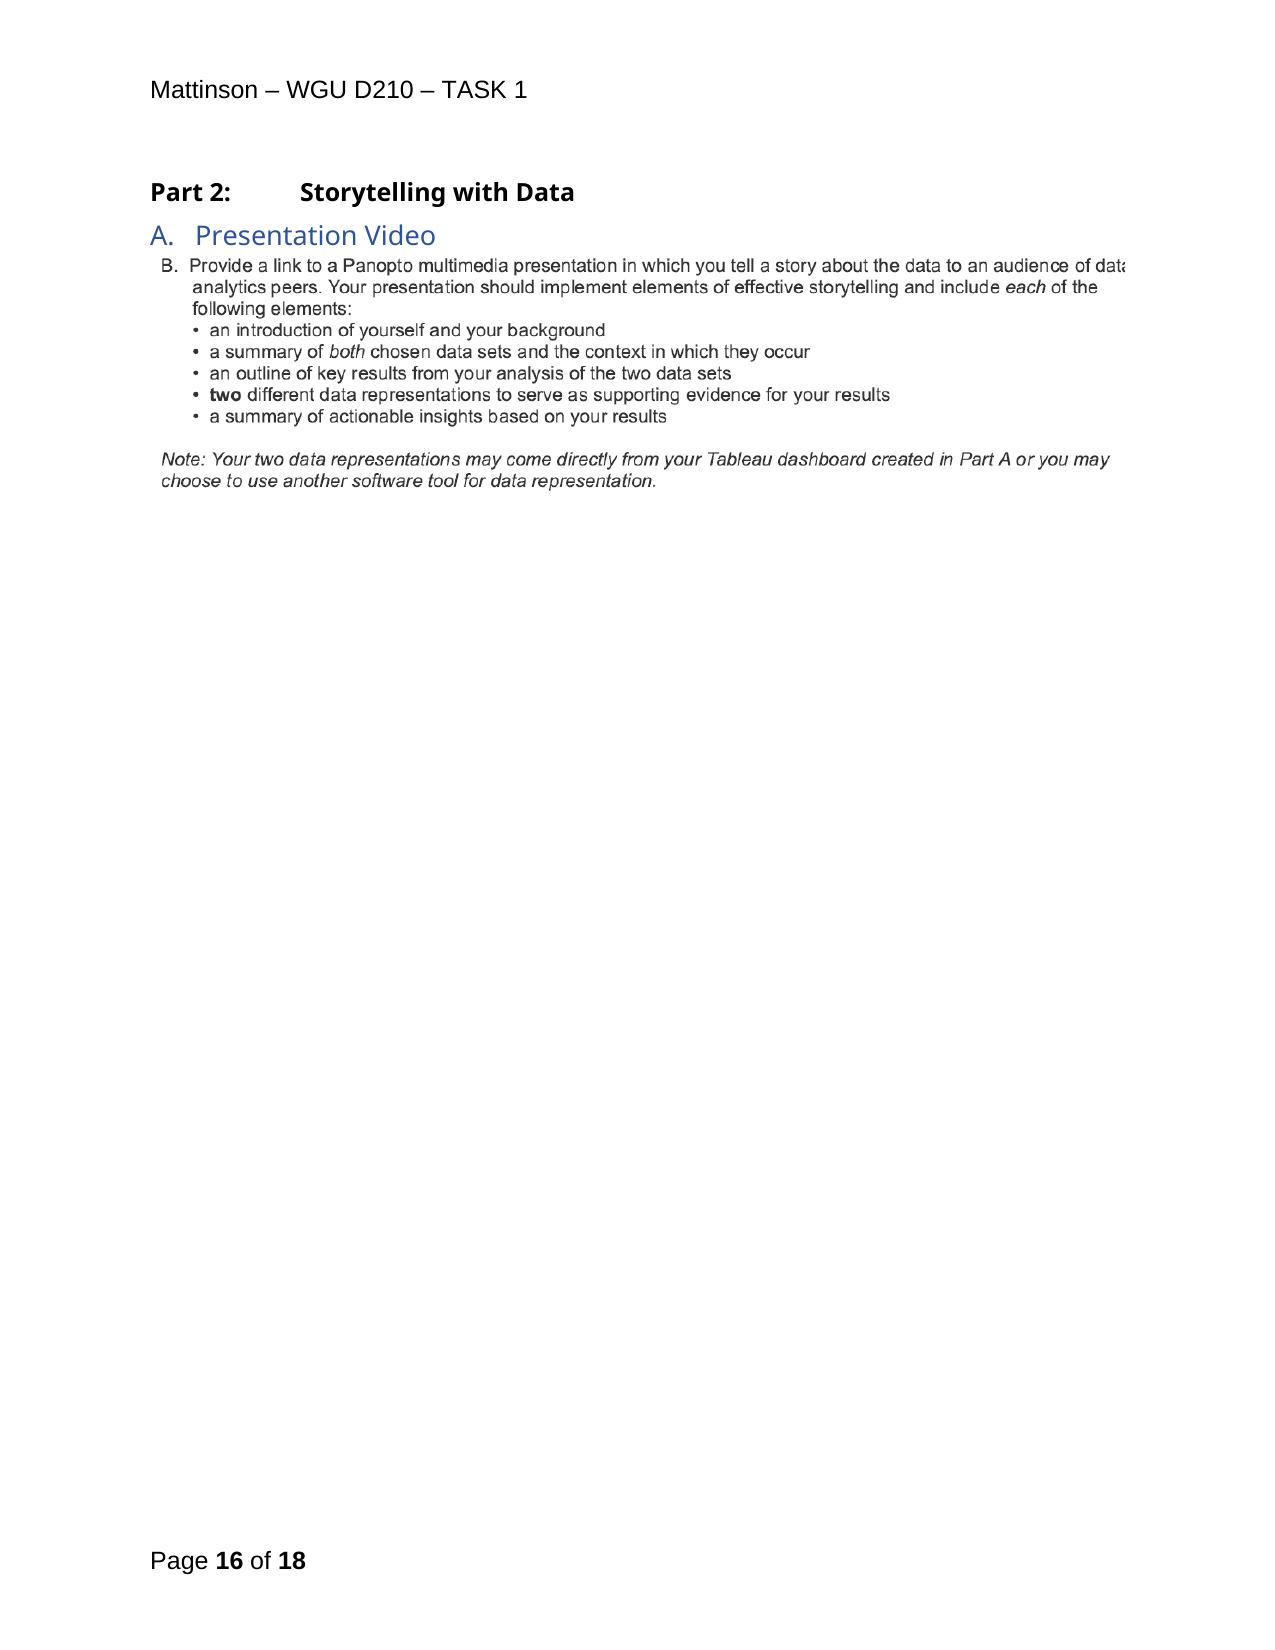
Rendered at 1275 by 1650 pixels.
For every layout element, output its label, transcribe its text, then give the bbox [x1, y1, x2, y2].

subtitle Presentation Video [150, 216, 1125, 253]
subtitle Storytelling with Data [150, 175, 1125, 209]
picture [150, 255, 1125, 497]
